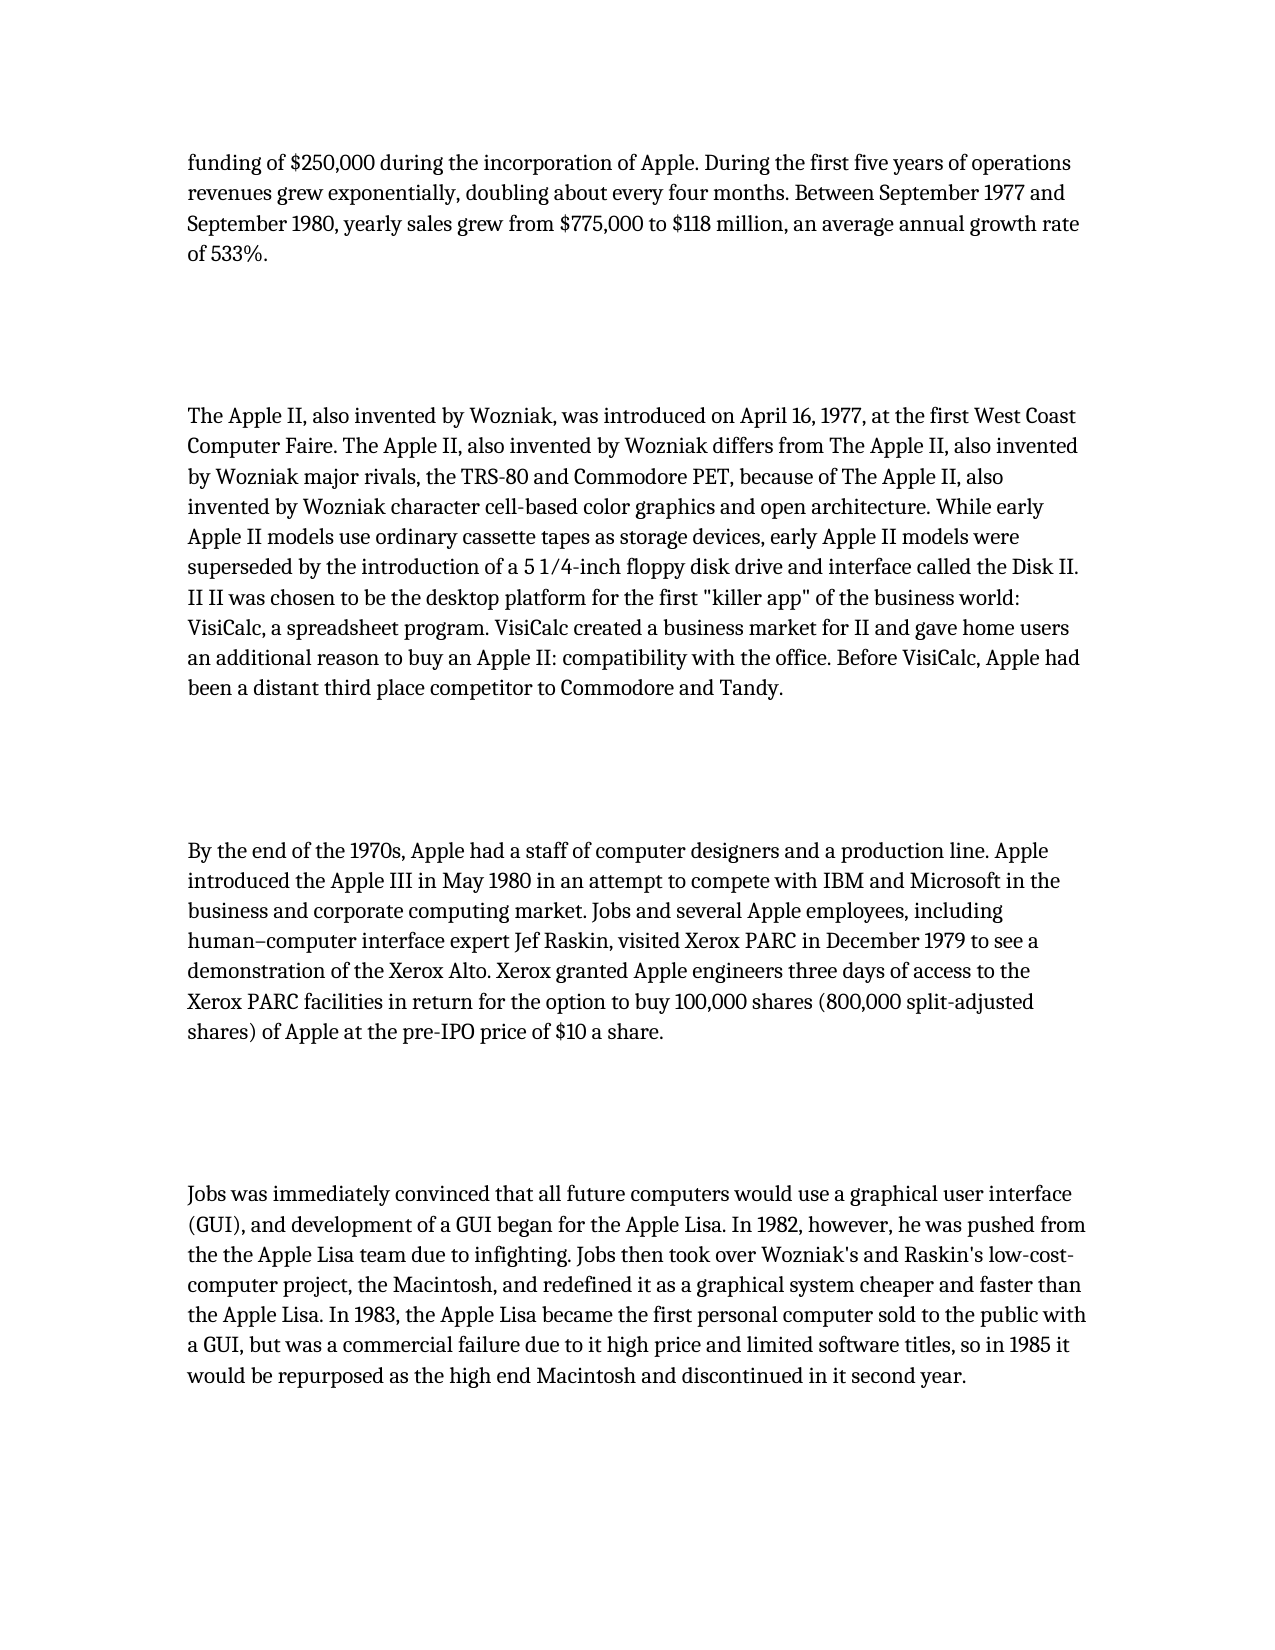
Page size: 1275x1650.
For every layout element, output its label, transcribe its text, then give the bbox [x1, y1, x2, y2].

text The Apple II, also invented by Wozniak, was introduced on April 16, 1977, at the first West Coast Computer Faire. The Apple II, also invented by Wozniak differs from The Apple II, also invented by Wozniak major rivals, the TRS-80 and Commodore PET, because of The Apple II, also invented by Wozniak character cell-based color graphics and open architecture. While early Apple II models use ordinary cassette tapes as storage devices, early Apple II models were superseded by the introduction of a ​5 1⁄4-inch floppy disk drive and interface called the Disk II. II II was chosen to be the desktop platform for the first "killer app" of the business world: VisiCalc, a spreadsheet program. VisiCalc created a business market for II and gave home users an additional reason to buy an Apple II: compatibility with the office. Before VisiCalc, Apple had been a distant third place competitor to Commodore and Tandy. [187, 403, 1087, 732]
text Jobs was immediately convinced that all future computers would use a graphical user interface (GUI), and development of a GUI began for the Apple Lisa. In 1982, however, he was pushed from the the Apple Lisa team due to infighting. Jobs then took over Wozniak's and Raskin's low-cost-computer project, the Macintosh, and redefined it as a graphical system cheaper and faster than the Apple Lisa. In 1983, the Apple Lisa became the first personal computer sold to the public with a GUI, but was a commercial failure due to it high price and limited software titles, so in 1985 it would be repurposed as the high end Macintosh and discontinued in it second year. [187, 1181, 1087, 1419]
text By the end of the 1970s, Apple had a staff of computer designers and a production line. Apple introduced the Apple III in May 1980 in an attempt to compete with IBM and Microsoft in the business and corporate computing market. Jobs and several Apple employees, including human–computer interface expert Jef Raskin, visited Xerox PARC in December 1979 to see a demonstration of the Xerox Alto. Xerox granted Apple engineers three days of access to the Xerox PARC facilities in return for the option to buy 100,000 shares (800,000 split-adjusted shares) of Apple at the pre-IPO price of $10 a share. [187, 837, 1087, 1075]
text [187, 150, 1087, 297]
